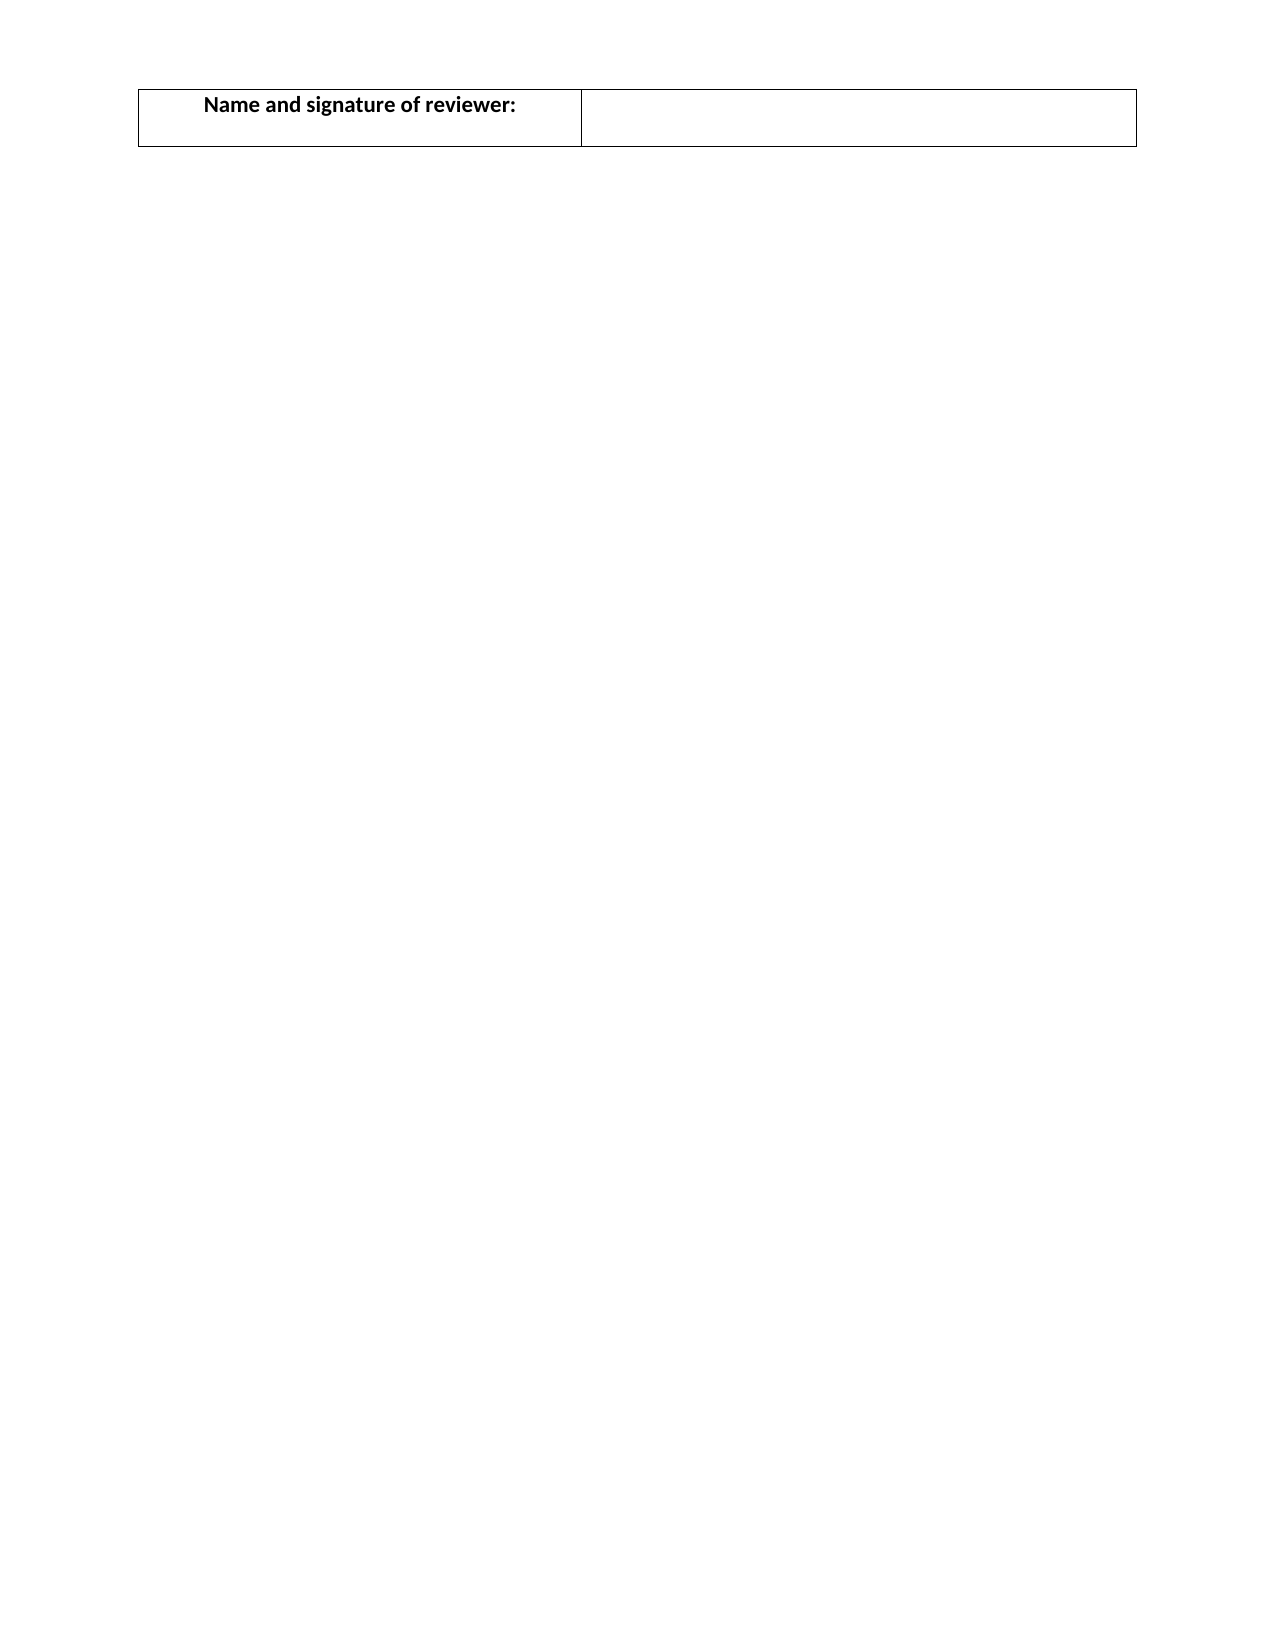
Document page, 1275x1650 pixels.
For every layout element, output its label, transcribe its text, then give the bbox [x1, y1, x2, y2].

table_cell Name and signature of reviewer: [139, 90, 581, 146]
table_cell [582, 90, 1136, 146]
